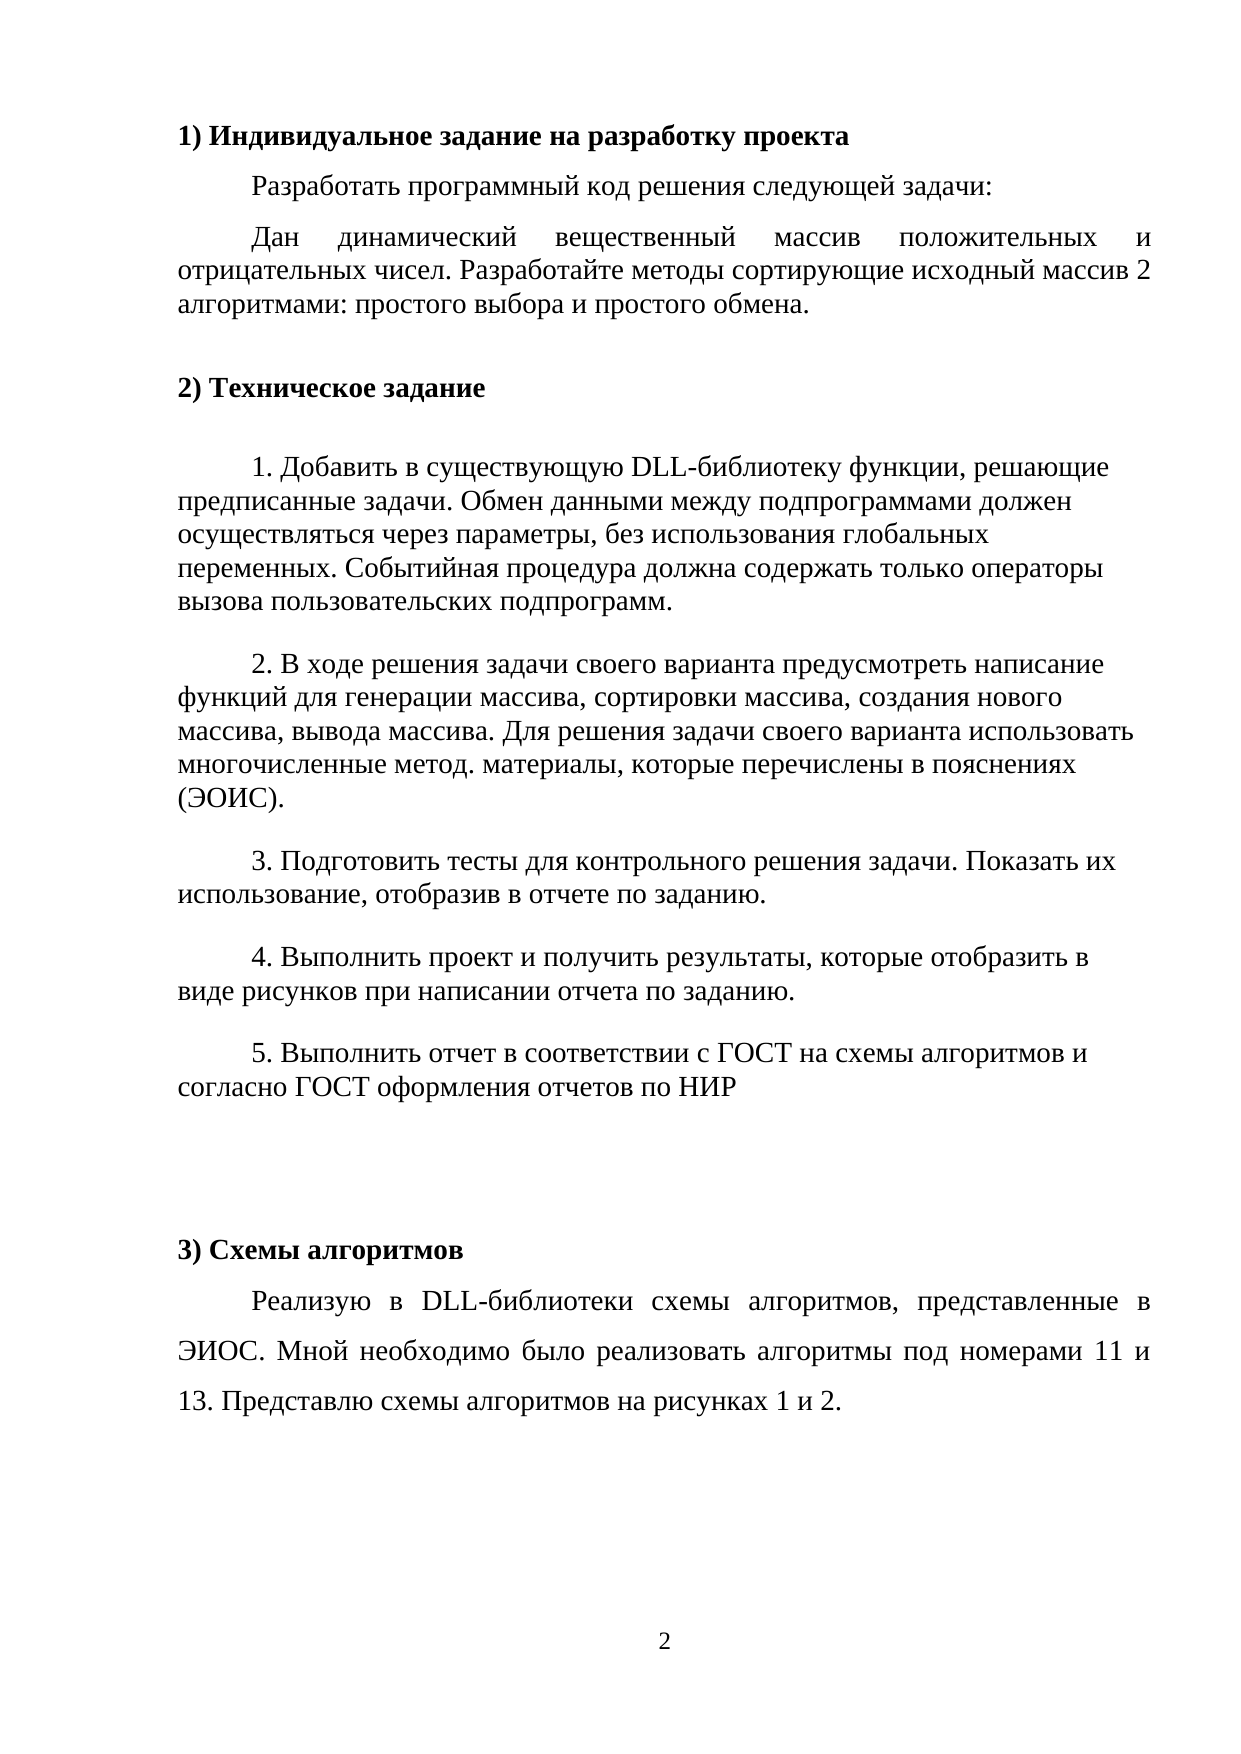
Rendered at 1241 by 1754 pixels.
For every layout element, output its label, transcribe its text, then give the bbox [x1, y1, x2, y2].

text 5. Выполнить отчет в соответствии с ГОСТ на схемы алгоритмов и согласно ГОСТ оформления отчетов по НИР [177, 1035, 1152, 1102]
text 1) Индивидуальное задание на разработку проекта [177, 118, 1152, 152]
text Реализую в DLL-библиотеки схемы алгоритмов, представленные в ЭИОС. Мной необходимо было реализовать алгоритмы под номерами 11 и 13. Представлю схемы алгоритмов на рисунках 1 и 2. [177, 1283, 1152, 1417]
text 4. Выполнить проект и получить результаты, которые отобразить в виде рисунков при написании отчета по заданию. [177, 939, 1152, 1006]
text Дан динамический вещественный массив положительных и отрицательных чисел. Разработайте методы сортирующие исходный массив 2 алгоритмами: простого выбора и простого обмена. [177, 219, 1152, 319]
text 2. В ходе решения задачи своего варианта предусмотреть написание функций для генерации массива, сортировки массива, создания нового массива, вывода массива. Для решения задачи своего варианта использовать многочисленные метод. материалы, которые перечислены в пояснениях (ЭОИС). [177, 646, 1152, 814]
text Разработать программный код решения следующей задачи: [177, 168, 1152, 202]
text 2) Техническое задание [177, 370, 1152, 403]
text 3. Подготовить тесты для контрольного решения задачи. Показать их использование, отобразив в отчете по заданию. [177, 843, 1152, 910]
text 3) Схемы алгоритмов [177, 1232, 1152, 1266]
text 1. Добавить в существующую DLL-библиотеку функции, решающие предписанные задачи. Обмен данными между подпрограммами должен осуществляться через параметры, без использования глобальных переменных. Событийная процедура должна содержать только операторы вызова пользовательских подпрограмм. [177, 449, 1152, 617]
